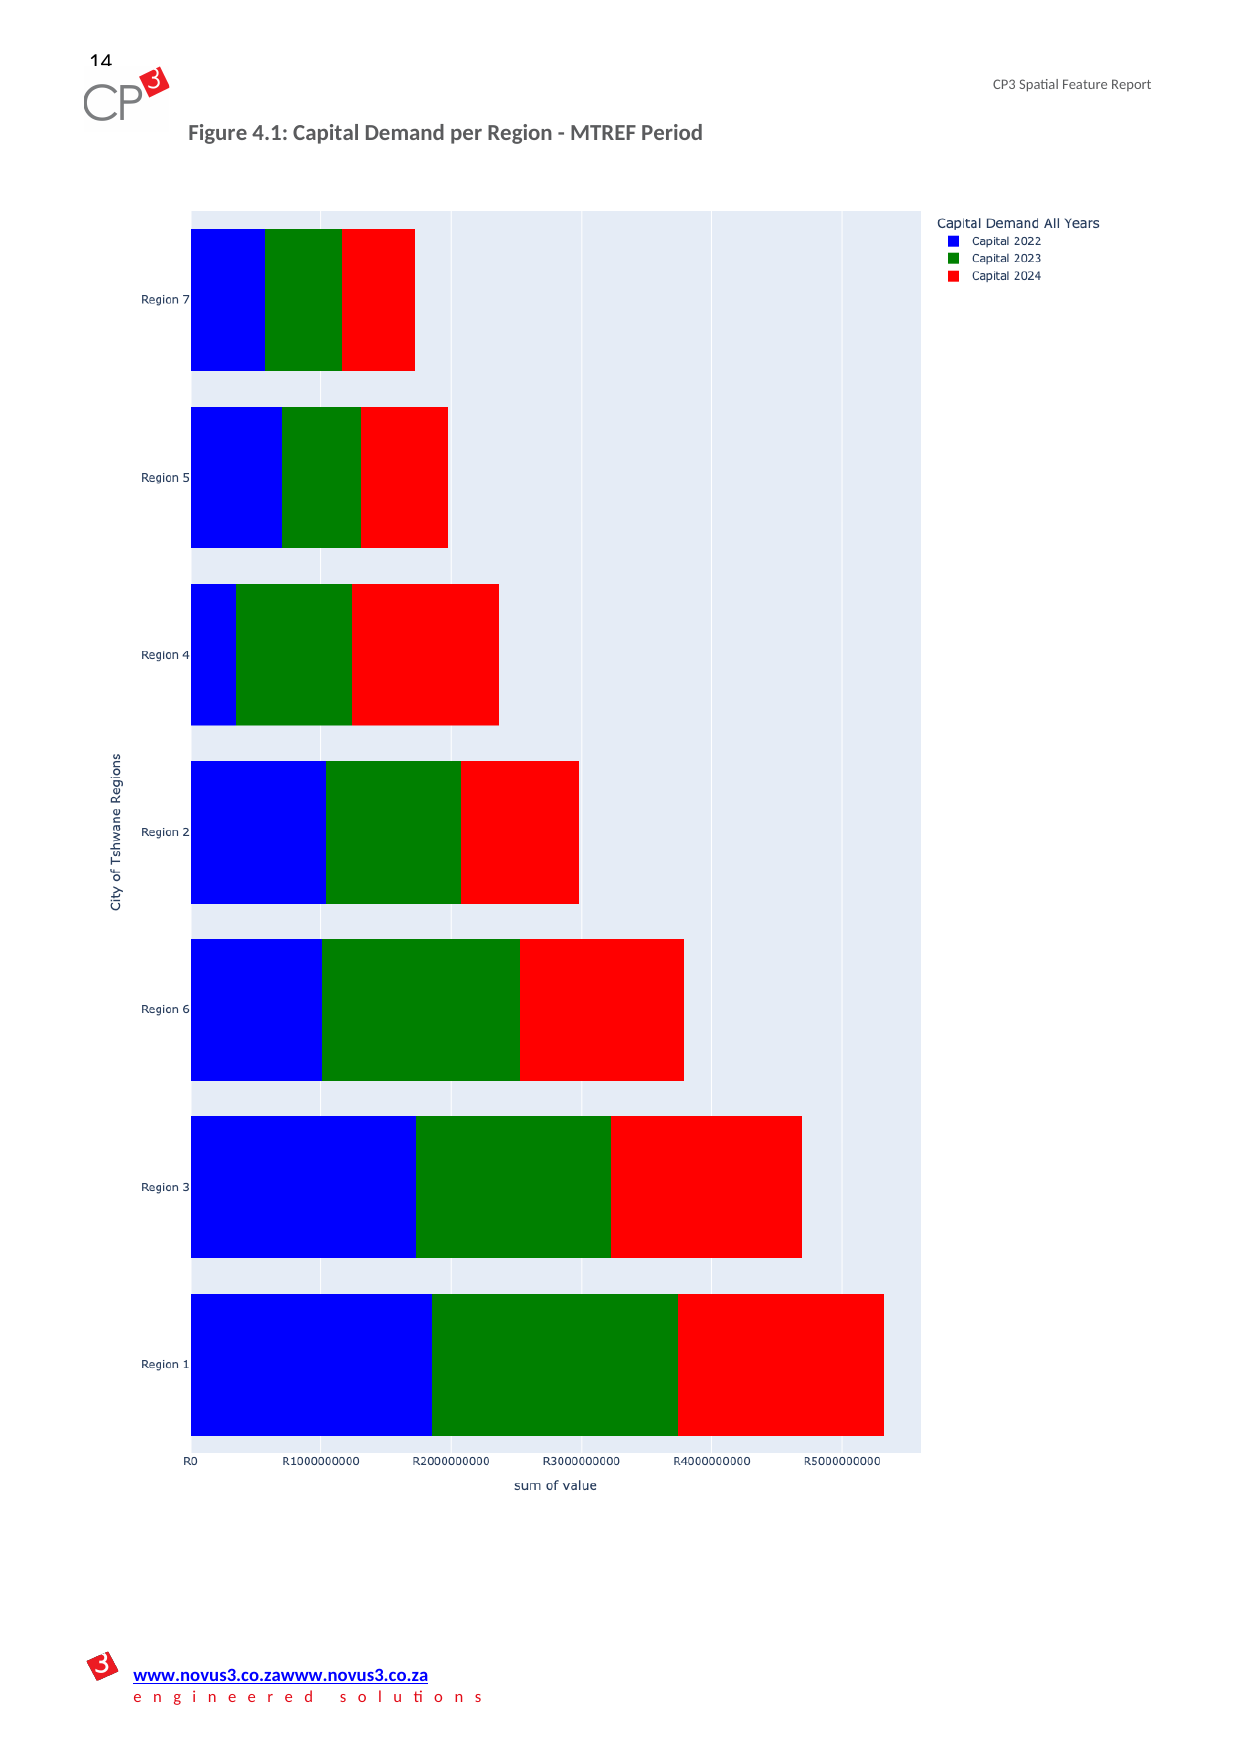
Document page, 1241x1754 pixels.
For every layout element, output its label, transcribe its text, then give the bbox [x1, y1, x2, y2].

picture [86, 1651, 119, 1681]
text Figure 4.1: Capital Demand per Region - MTREF Period [89, 118, 1152, 146]
picture [83, 66, 170, 132]
picture [107, 156, 1112, 1526]
